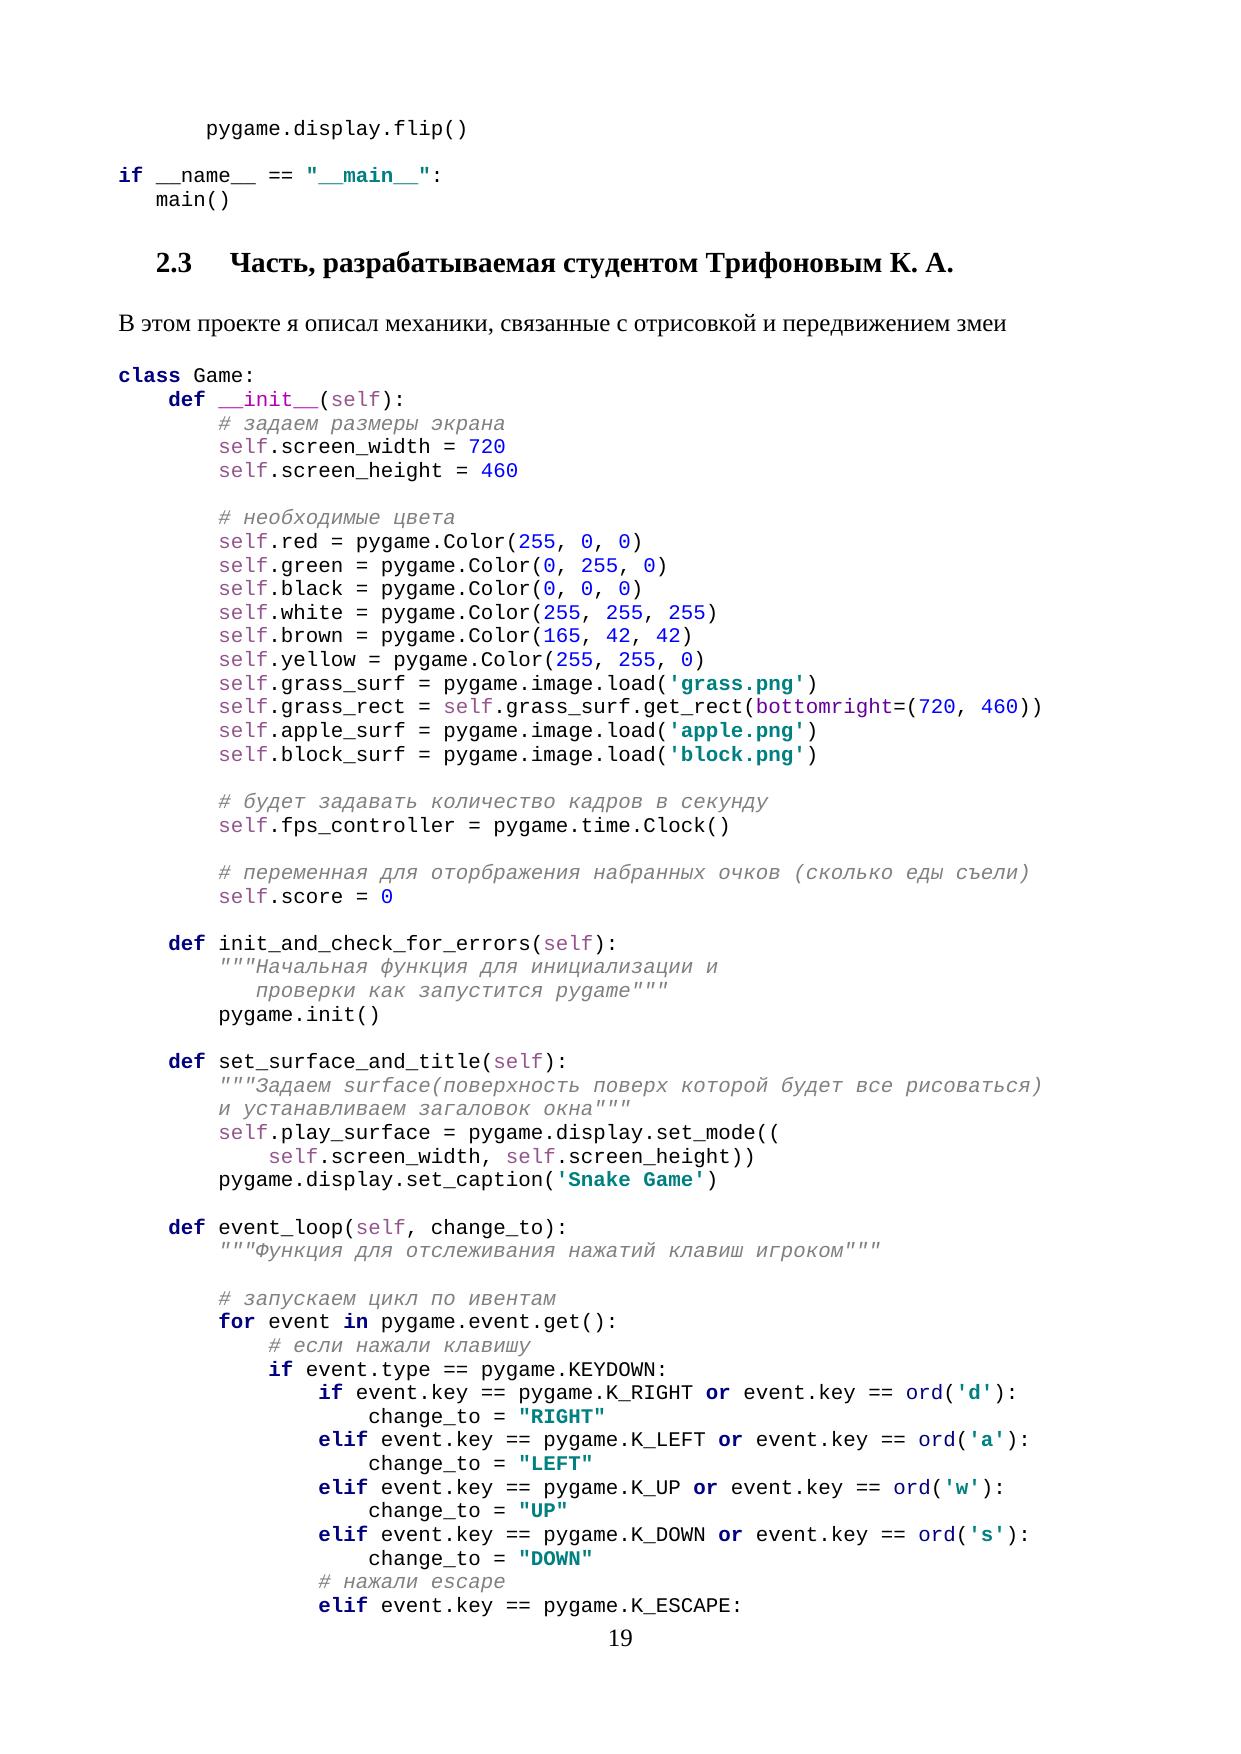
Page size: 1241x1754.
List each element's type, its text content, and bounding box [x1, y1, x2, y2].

subtitle Часть, разрабатываемая студентом Трифоновым К. А. [156, 246, 1122, 279]
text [118, 365, 1122, 1619]
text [118, 118, 1122, 213]
text В этом проекте я описал механики, связанные с отрисовкой и передвижением змеи [118, 308, 1122, 337]
